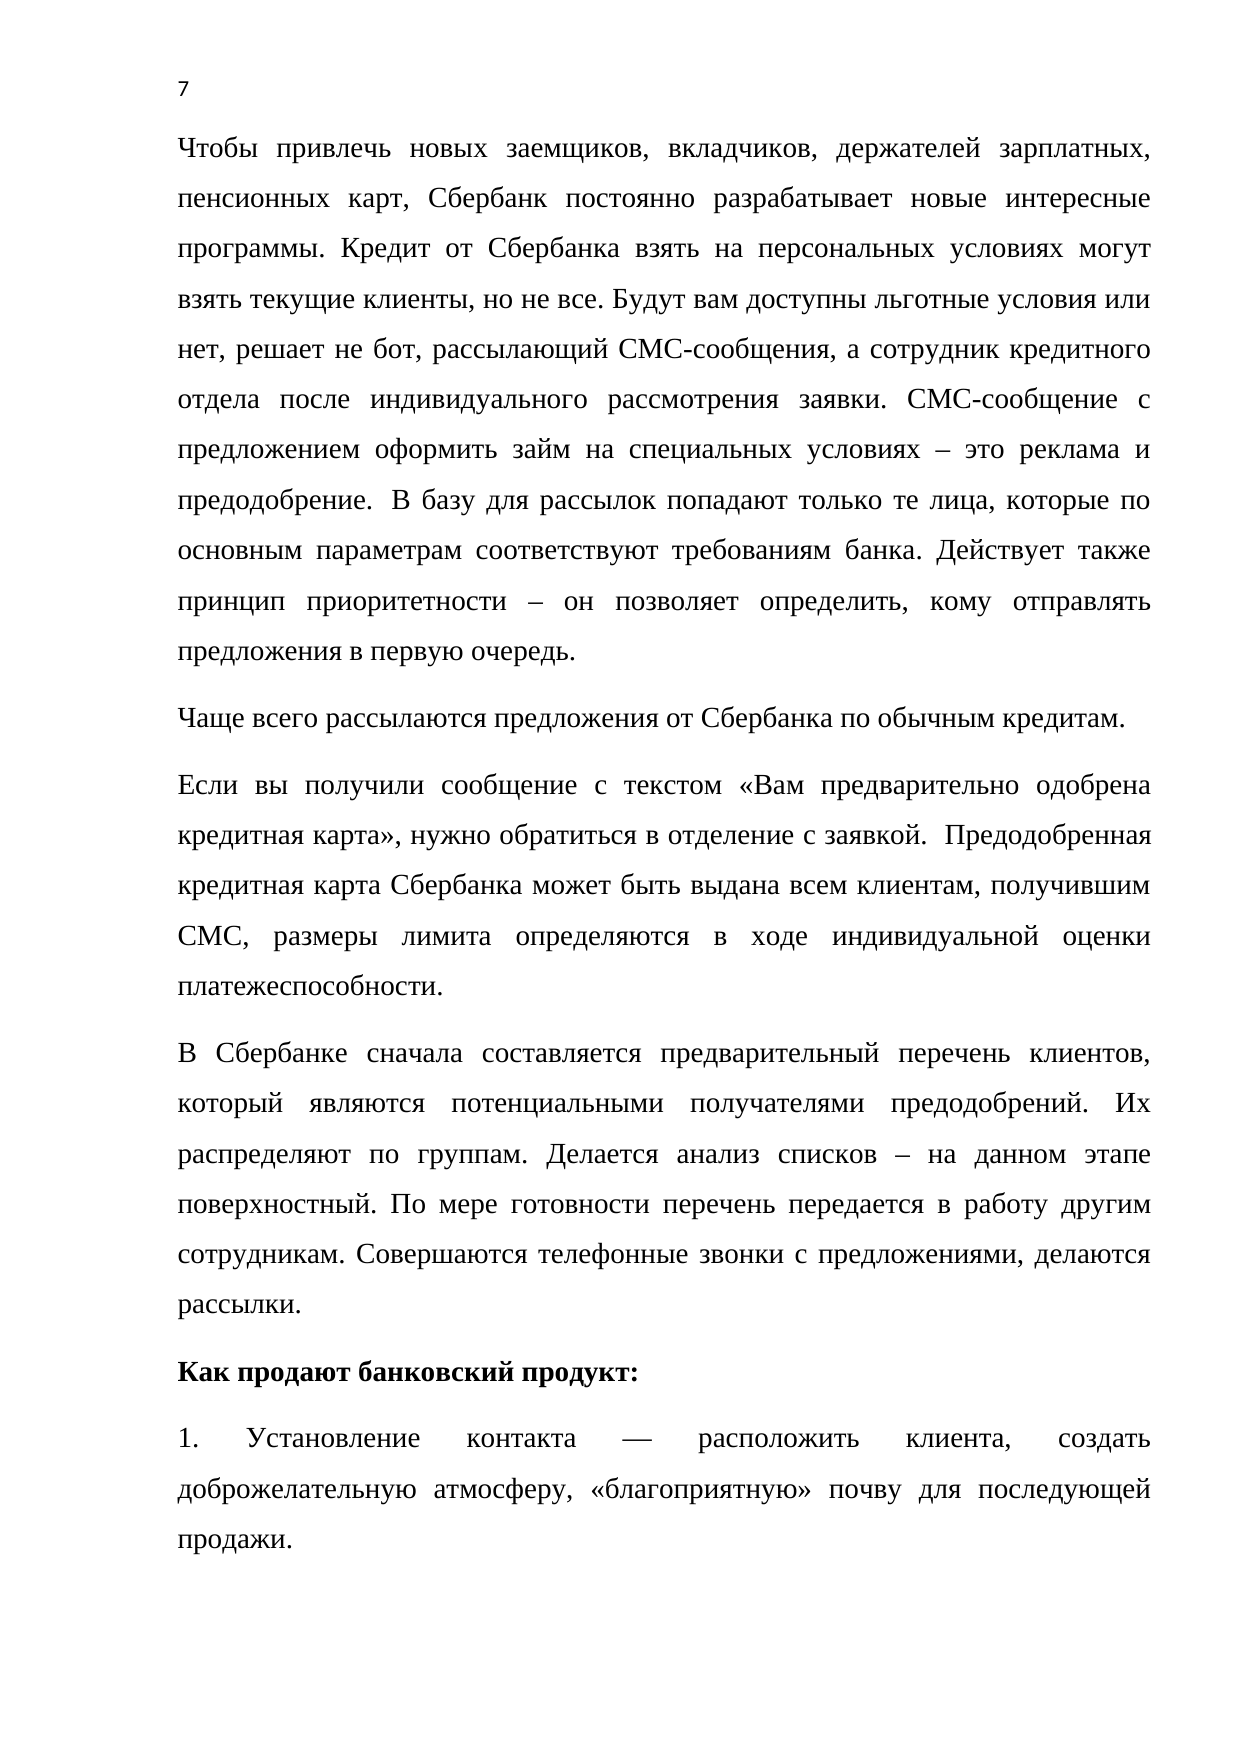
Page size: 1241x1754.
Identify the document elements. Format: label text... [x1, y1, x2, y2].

text Чаще всего рассылаются предложения от Сбербанка по обычным кредитам. [177, 700, 1152, 733]
text 1. Установление контакта — расположить клиента, создать доброжелательную атмосферу, «благоприятную» почву для последующей продажи. [177, 1421, 1152, 1555]
text Как продают банковский продукт: [177, 1354, 1152, 1387]
text Если вы получили сообщение с текстом «Вам предварительно одобрена кредитная карта», нужно обратиться в отделение с заявкой. Предодобренная кредитная карта Сбербанка может быть выдана всем клиентам, получившим СМС, размеры лимита определяются в ходе индивидуальной оценки платежеспособности. [177, 767, 1152, 1002]
text Чтобы привлечь новых заемщиков, вкладчиков, держателей зарплатных, пенсионных карт, Сбербанк постоянно разрабатывает новые интересные программы. Кредит от Сбербанка взять на персональных условиях могут взять текущие клиенты, но не все. Будут вам доступны льготные условия или нет, решает не бот, рассылающий СМС-сообщения, а сотрудник кредитного отдела после индивидуального рассмотрения заявки. СМС-сообщение с предложением оформить займ на специальных условиях – это реклама и предодобрение. В базу для рассылок попадают только те лица, которые по основным параметрам соответствуют требованиям банка. Действует также принцип приоритетности – он позволяет определить, кому отправлять предложения в первую очередь. [177, 130, 1152, 666]
text В Сбербанке сначала составляется предварительный перечень клиентов, который являются потенциальными получателями предодобрений. Их распределяют по группам. Делается анализ списков – на данном этапе поверхностный. По мере готовности перечень передается в работу другим сотрудникам. Совершаются телефонные звонки с предложениями, делаются рассылки. [177, 1035, 1152, 1320]
